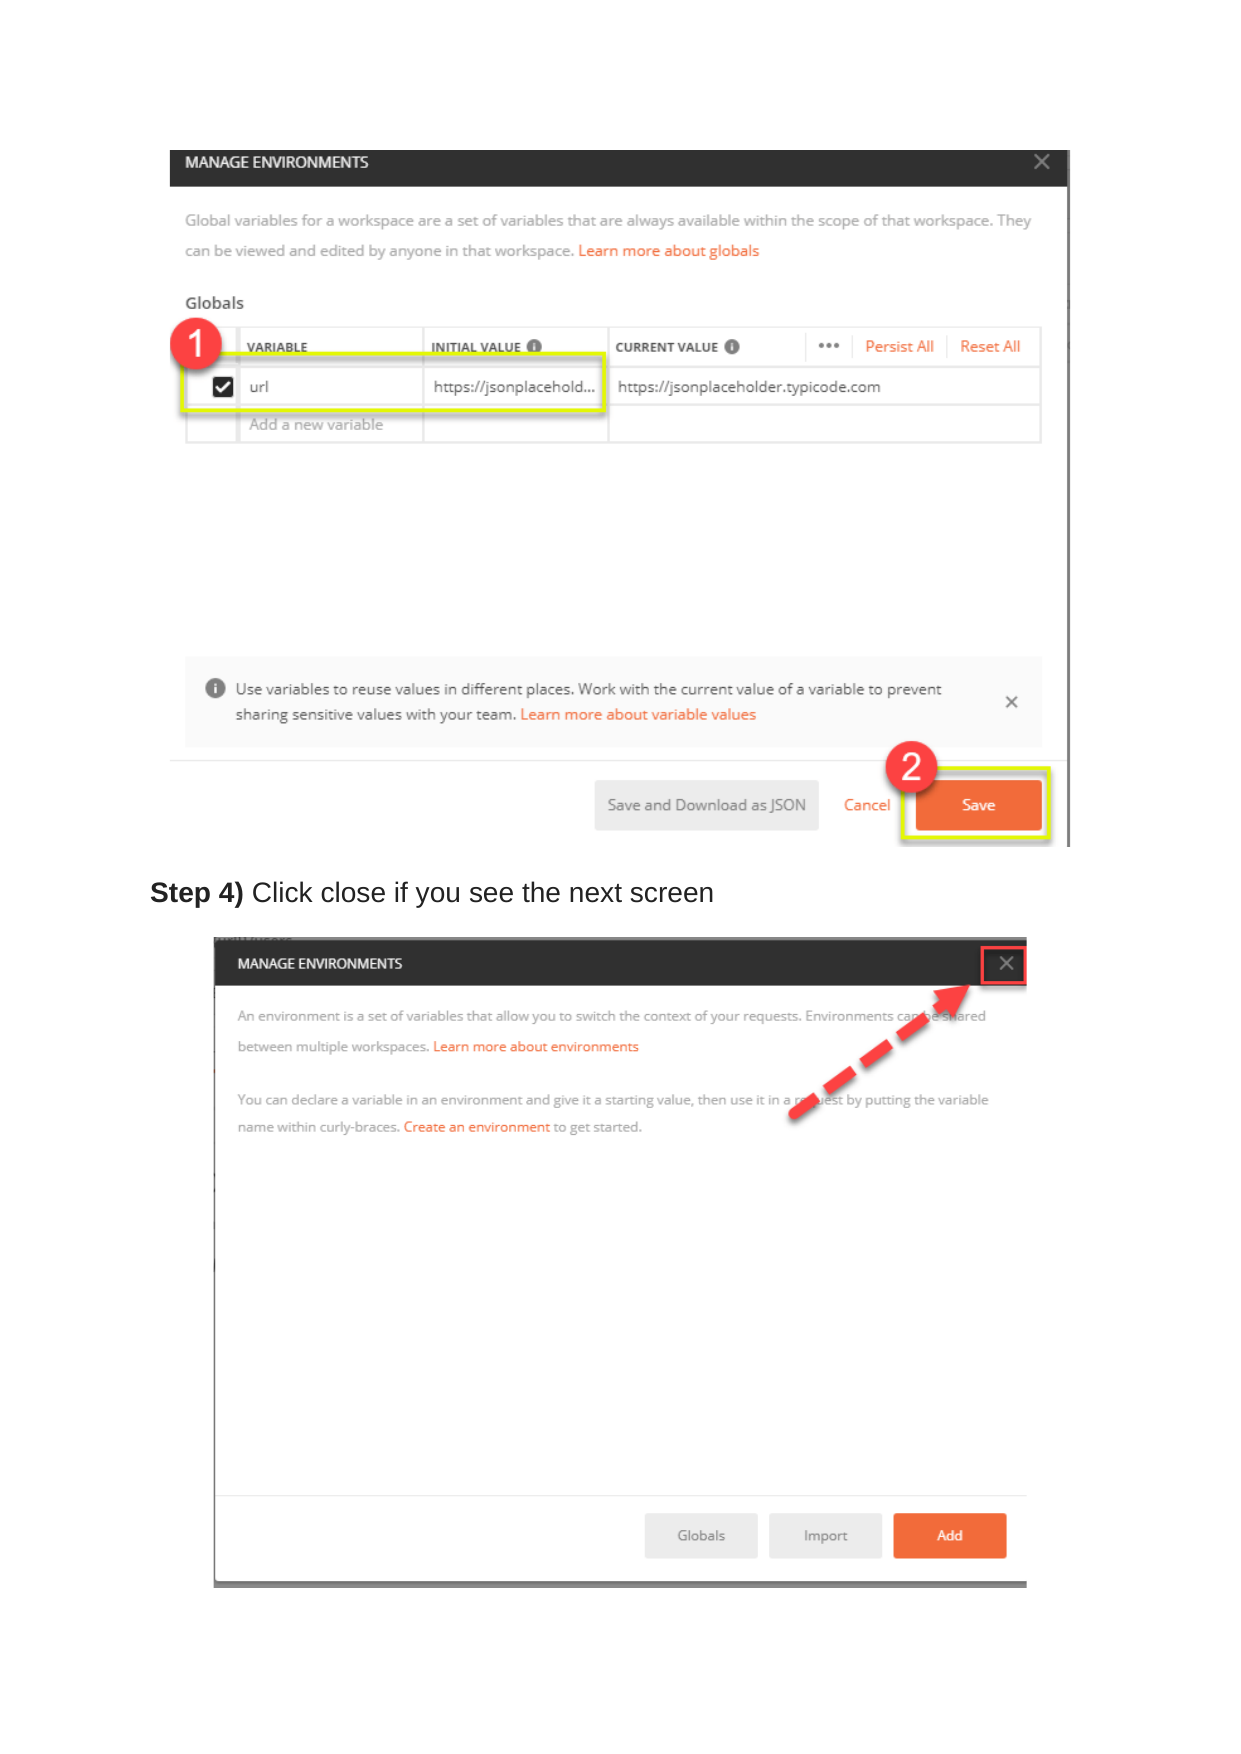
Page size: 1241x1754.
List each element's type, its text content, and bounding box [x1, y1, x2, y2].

picture [169, 150, 1071, 847]
picture [213, 937, 1027, 1588]
text Step 4) Click close if you see the next screen [150, 876, 1090, 908]
